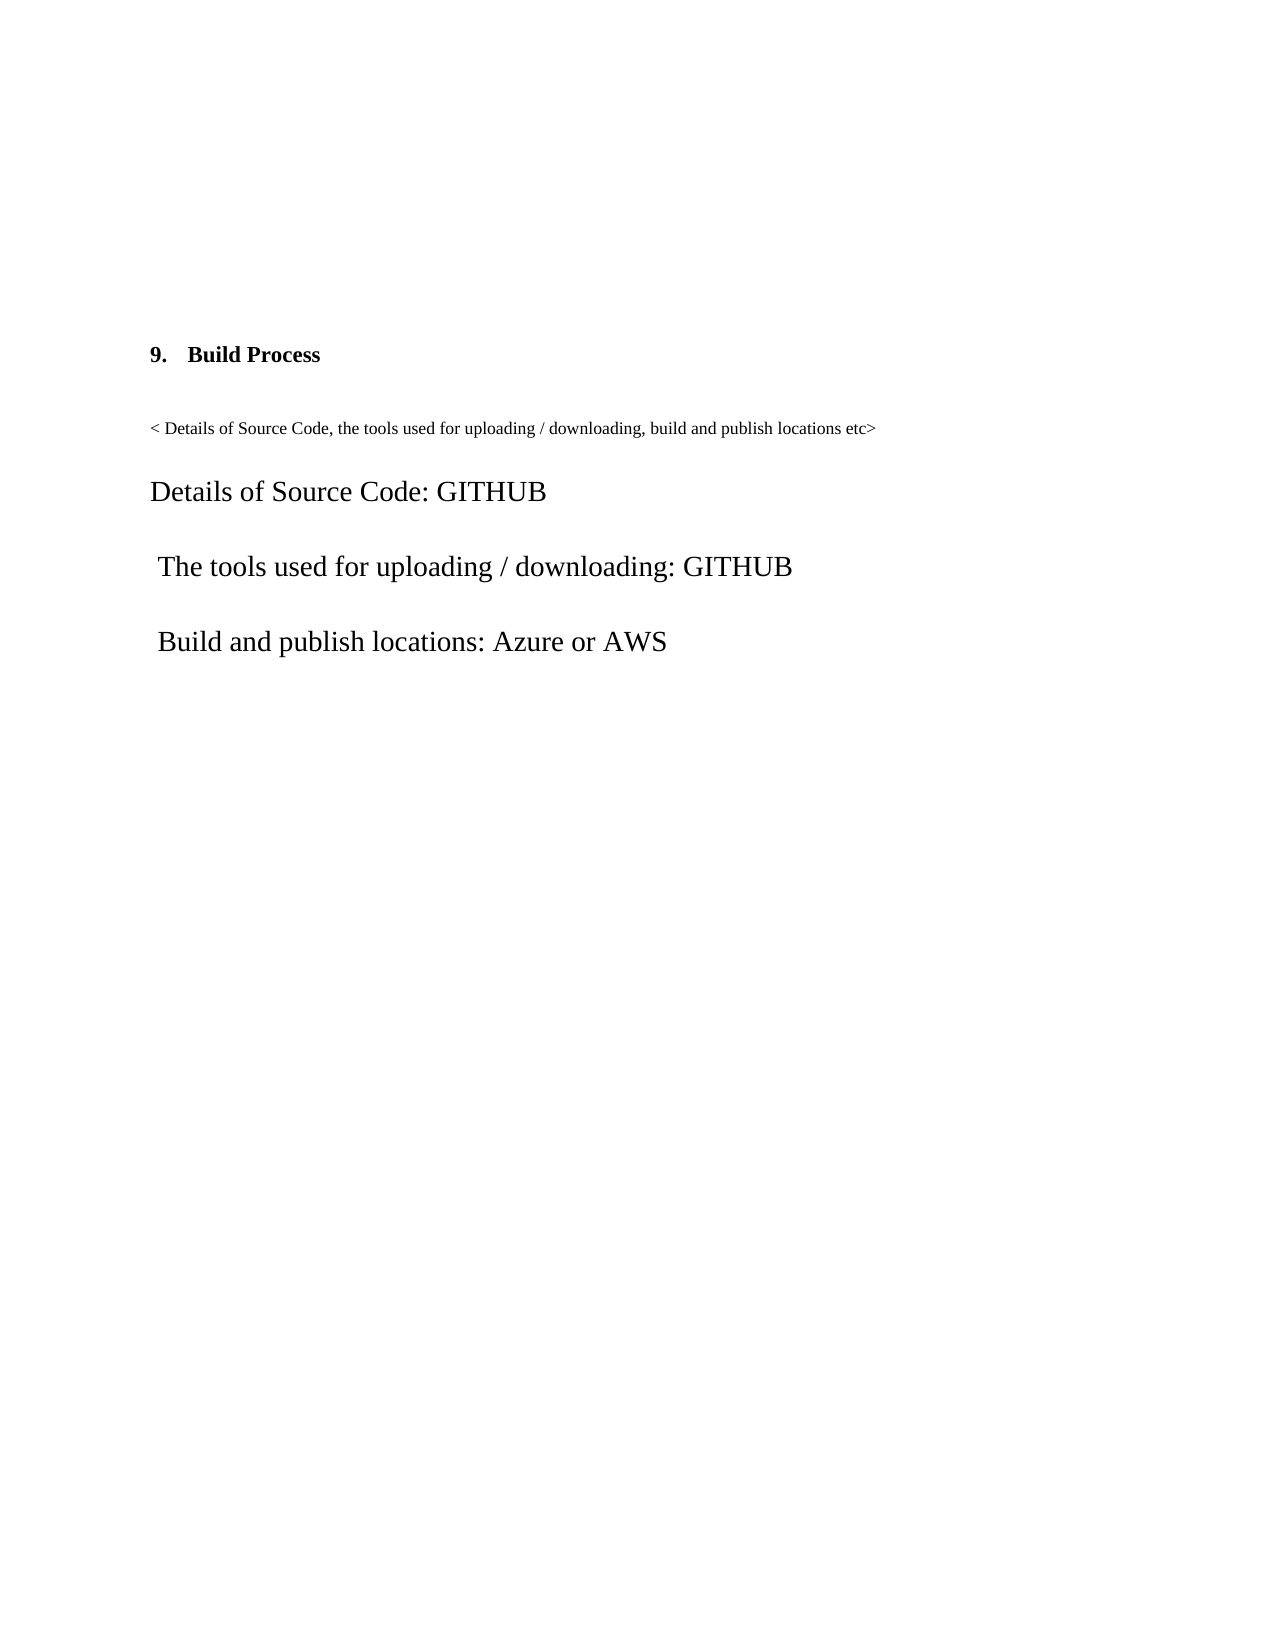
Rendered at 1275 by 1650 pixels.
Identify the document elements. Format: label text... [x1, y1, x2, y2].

text The tools used for uploading / downloading: GITHUB [150, 549, 1125, 582]
list Build Process [150, 341, 1125, 368]
text Build and publish locations: Azure or AWS [150, 624, 1125, 658]
text Details of Source Code: GITHUB [150, 474, 1125, 507]
text < Details of Source Code, the tools used for uploading / downloading, build and publish locations etc> [150, 418, 1125, 438]
